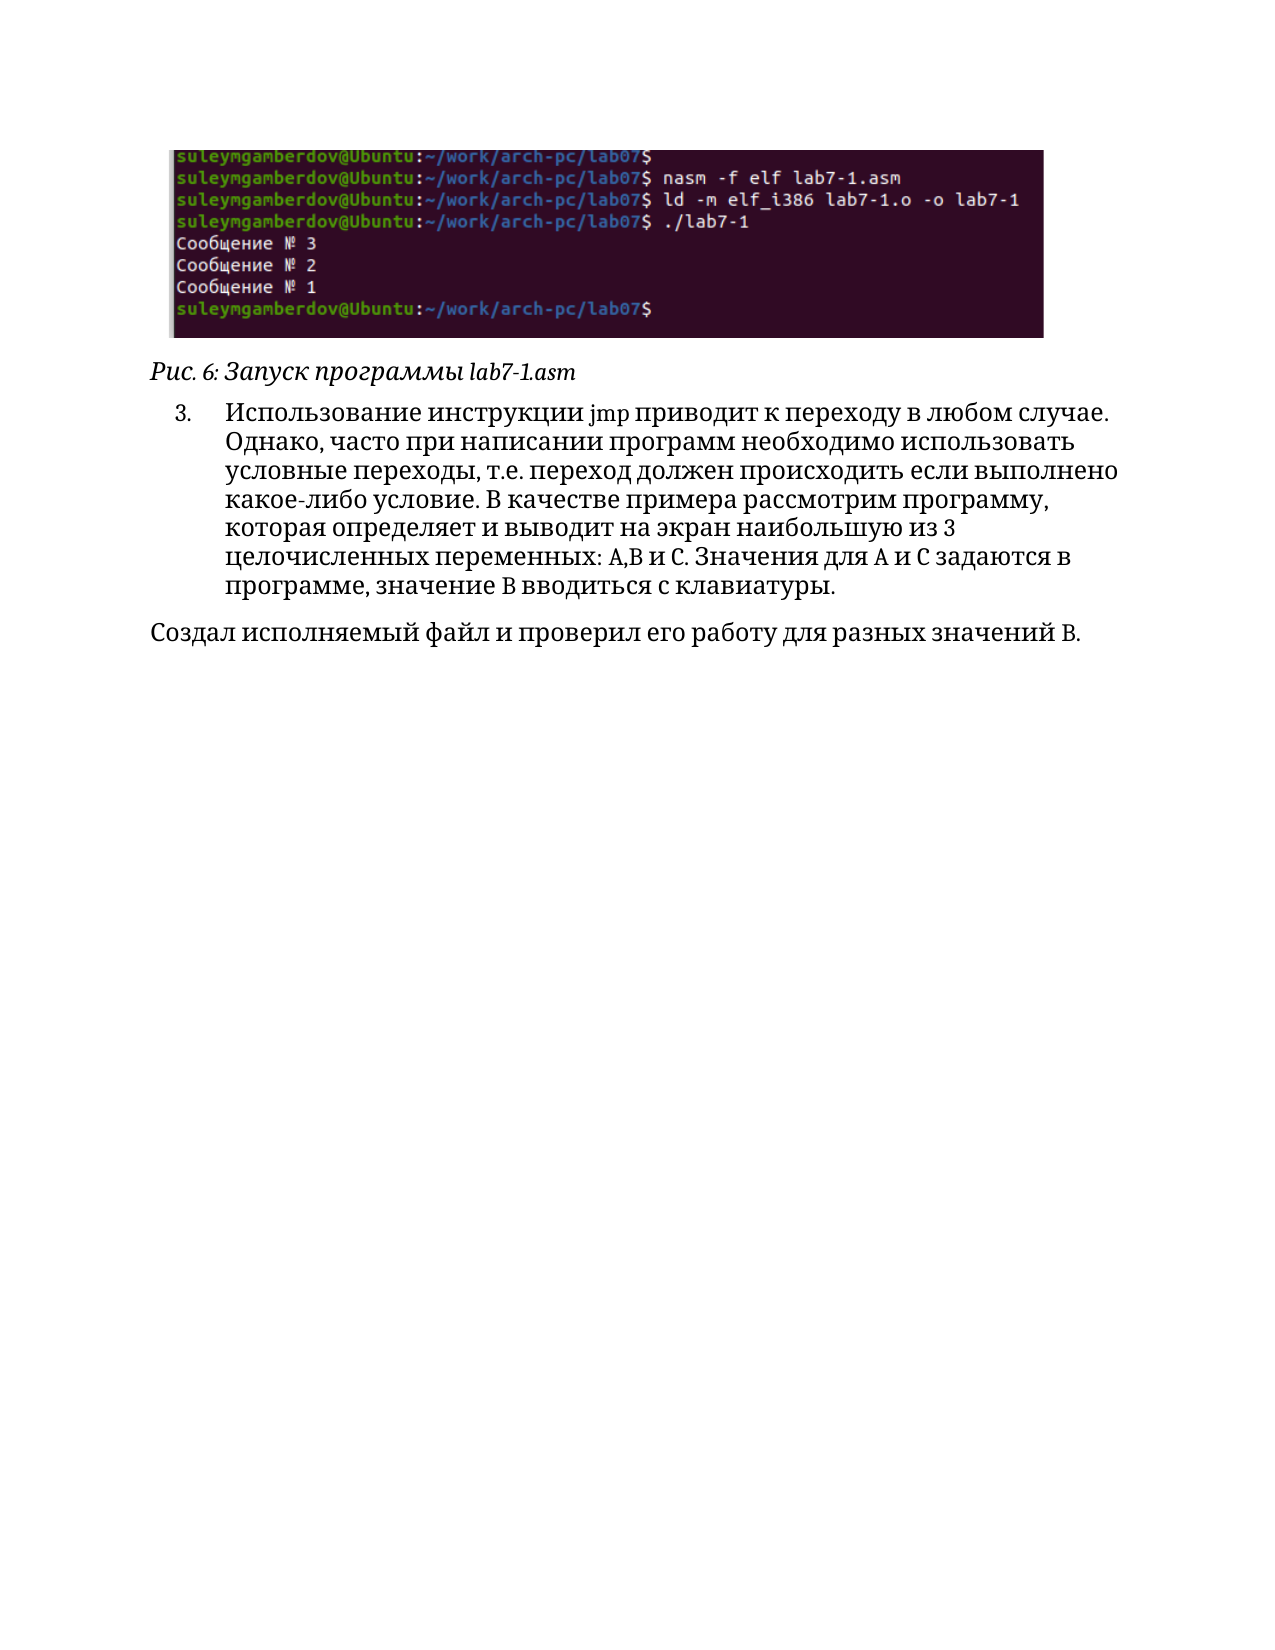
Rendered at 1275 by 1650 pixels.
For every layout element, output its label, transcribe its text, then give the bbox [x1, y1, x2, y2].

list Использование инструкции jmp приводит к переходу в любом случае. Однако, часто при написании программ необходимо использовать условные переходы, т.е. переход должен происходить если выполнено какое-либо условие. В качестве примера рассмотрим программу, которая определяет и выводит на экран наибольшую из 3 целочисленных переменных: A,B и C. Значения для A и C задаются в программе, значение B вводиться с клавиатуры. [175, 399, 1125, 601]
picture [168, 150, 1044, 338]
text Рис. 6: Запуск программы lab7-1.asm [150, 358, 1125, 387]
text Создал исполняемый файл и проверил его работу для разных значений B. [150, 619, 1125, 648]
